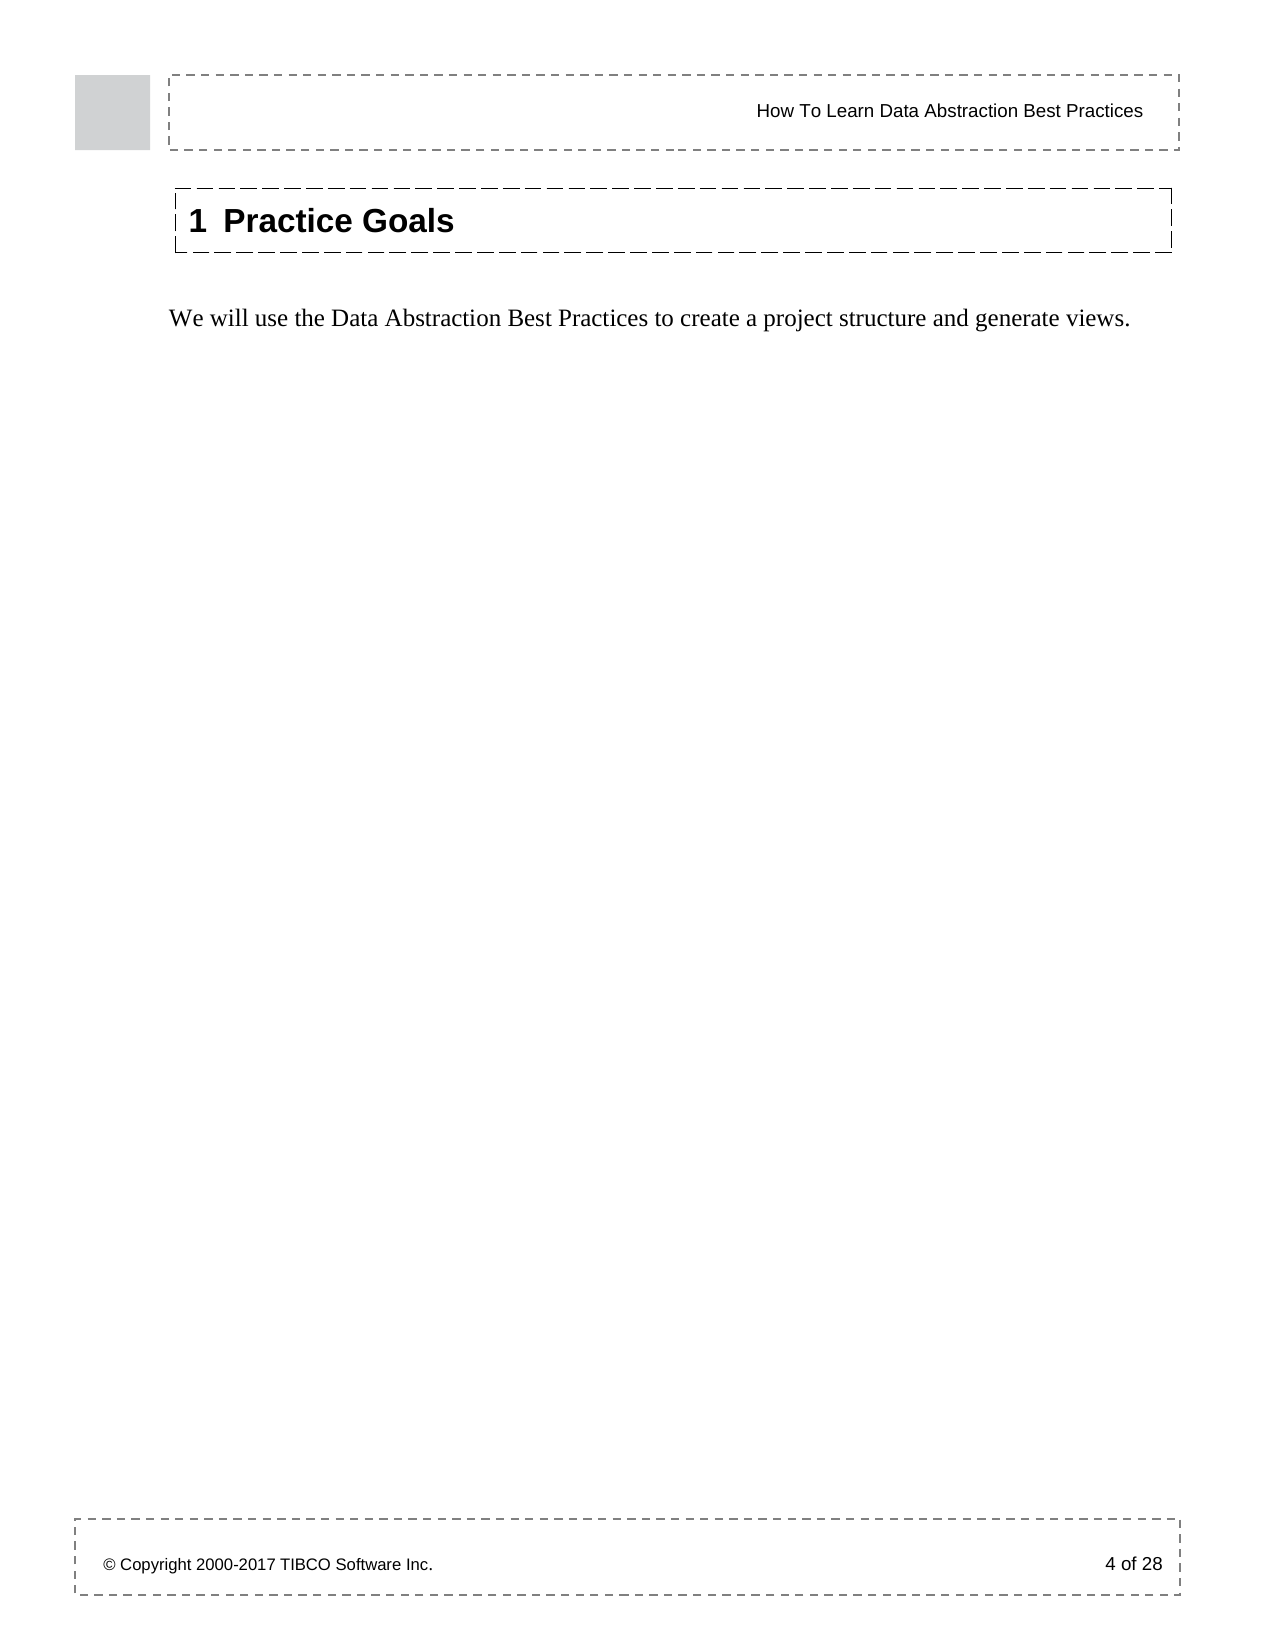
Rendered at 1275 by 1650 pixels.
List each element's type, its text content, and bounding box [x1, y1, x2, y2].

text We will use the Data Abstraction Best Practices to create a project structure and generate views. [169, 303, 1162, 332]
subtitle Practice Goals [175, 187, 1172, 253]
